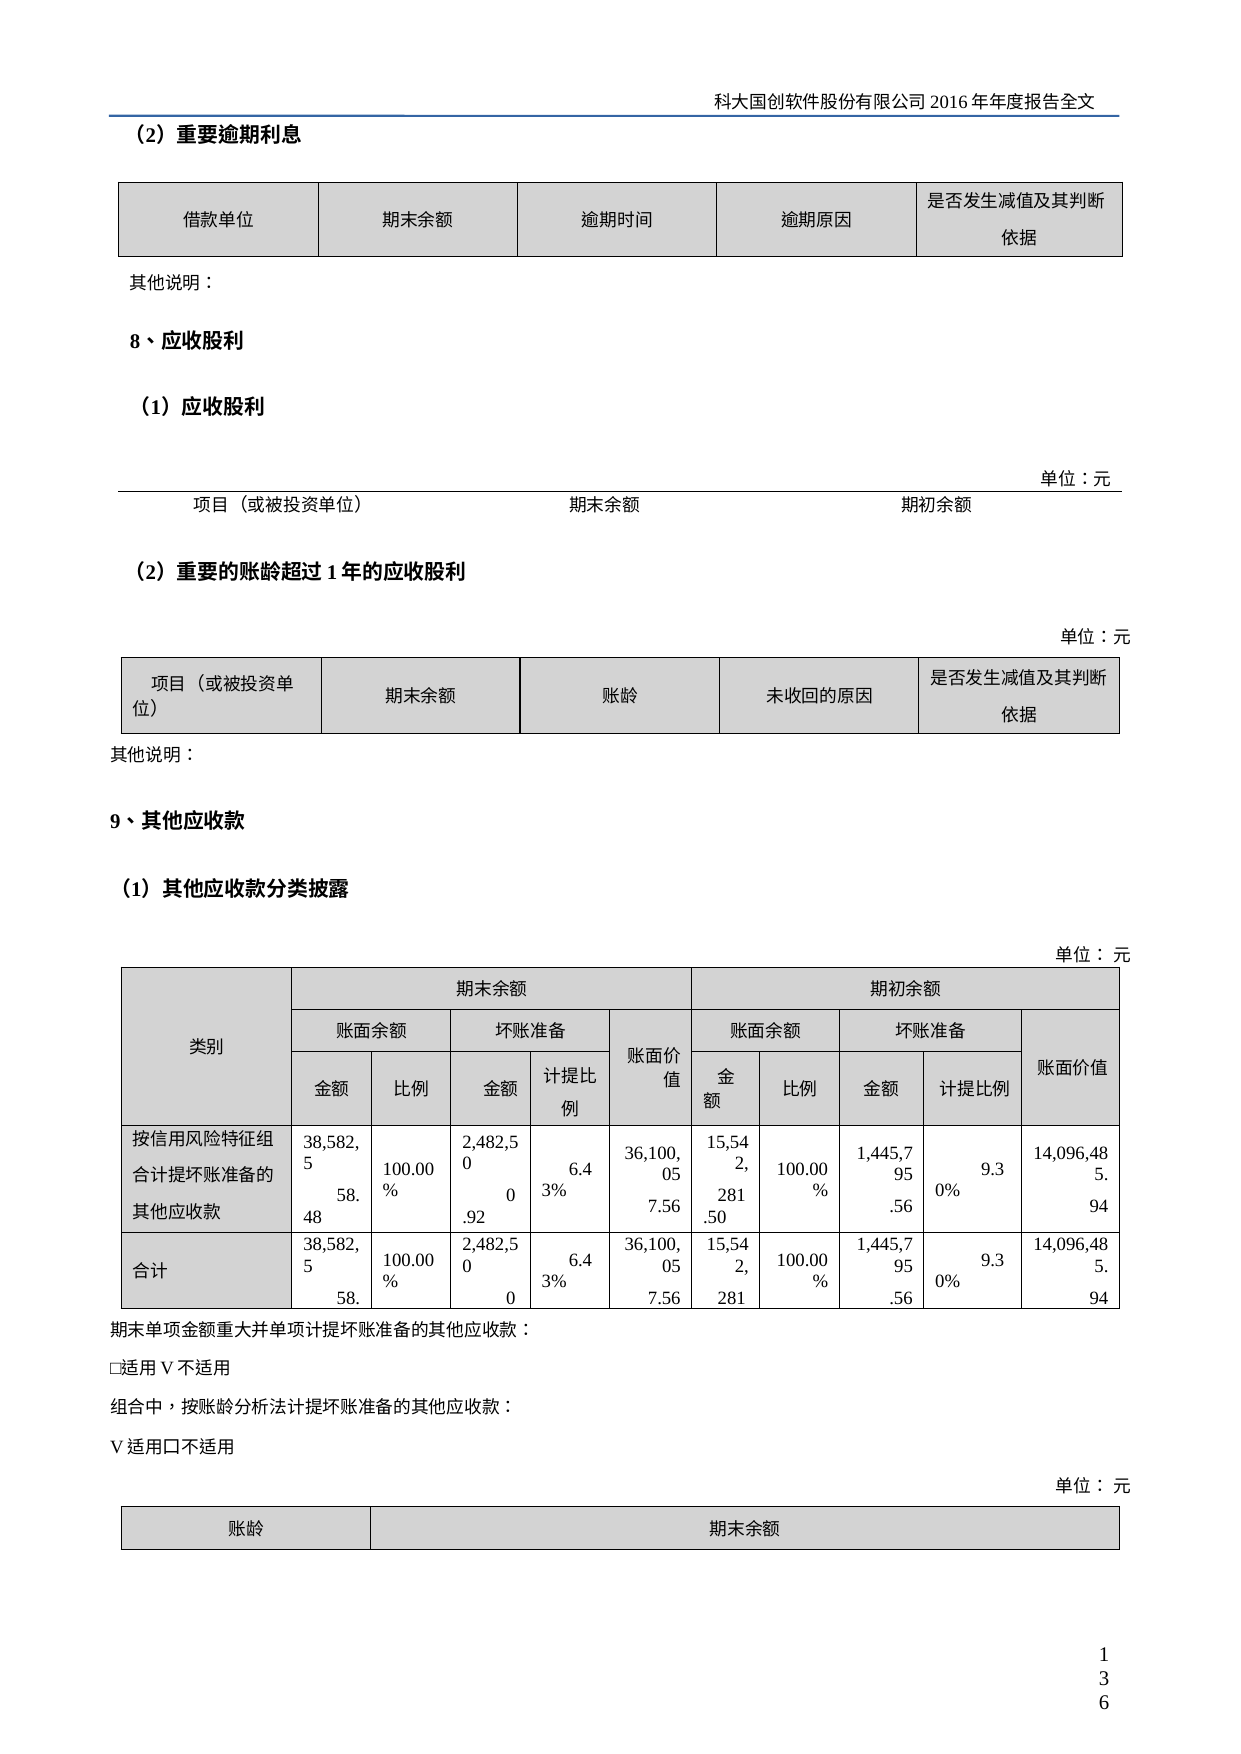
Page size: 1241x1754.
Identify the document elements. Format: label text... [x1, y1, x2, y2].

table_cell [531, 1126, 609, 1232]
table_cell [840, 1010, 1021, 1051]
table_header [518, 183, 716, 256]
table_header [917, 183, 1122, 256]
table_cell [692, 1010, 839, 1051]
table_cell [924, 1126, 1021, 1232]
text 9、其他应收款 [110, 806, 1131, 835]
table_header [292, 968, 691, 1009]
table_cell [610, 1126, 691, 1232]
text 组合中，按账龄分析法计提坏账准备的其他应收款： [110, 1394, 1131, 1419]
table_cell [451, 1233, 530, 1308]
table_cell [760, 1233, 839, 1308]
text 其他说明： [110, 743, 1131, 767]
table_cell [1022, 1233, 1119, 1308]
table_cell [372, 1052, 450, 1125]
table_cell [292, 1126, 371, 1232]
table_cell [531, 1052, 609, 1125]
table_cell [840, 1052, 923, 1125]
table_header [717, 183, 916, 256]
text □适用V不适用 [110, 1356, 1131, 1380]
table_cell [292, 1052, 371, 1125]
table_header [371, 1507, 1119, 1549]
text 期末单项金额重大并单项计提坏账准备的其他应收款： [110, 1317, 1131, 1341]
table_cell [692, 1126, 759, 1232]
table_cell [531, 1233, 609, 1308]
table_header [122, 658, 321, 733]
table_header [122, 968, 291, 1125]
text （1）其他应收款分类披露 [110, 874, 1131, 903]
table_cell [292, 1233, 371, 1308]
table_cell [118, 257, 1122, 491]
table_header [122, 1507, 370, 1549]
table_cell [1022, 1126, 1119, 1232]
text （2）重要的账龄超过1年的应收股利 [110, 557, 1131, 585]
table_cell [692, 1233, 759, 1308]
text 单位： 元 [110, 942, 1131, 967]
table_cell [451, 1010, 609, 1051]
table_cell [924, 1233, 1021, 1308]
text 单位：元 [110, 625, 1131, 649]
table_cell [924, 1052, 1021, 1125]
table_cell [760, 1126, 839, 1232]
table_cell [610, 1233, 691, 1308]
text V适用口不适用 [110, 1433, 1131, 1459]
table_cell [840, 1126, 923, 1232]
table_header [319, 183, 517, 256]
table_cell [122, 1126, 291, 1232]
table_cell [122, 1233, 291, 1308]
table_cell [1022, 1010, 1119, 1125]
text 单位： 元 [110, 1473, 1131, 1497]
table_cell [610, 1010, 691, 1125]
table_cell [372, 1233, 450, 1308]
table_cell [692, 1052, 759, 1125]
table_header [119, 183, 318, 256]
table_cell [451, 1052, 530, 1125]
text （2）重要逾期利息 [110, 120, 1131, 148]
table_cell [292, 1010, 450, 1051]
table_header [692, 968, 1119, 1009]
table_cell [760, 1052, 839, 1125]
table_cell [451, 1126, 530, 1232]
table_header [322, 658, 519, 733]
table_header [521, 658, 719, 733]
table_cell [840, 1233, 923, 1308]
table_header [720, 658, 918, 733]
text 项目（或被投资单位） 期末余额 期初余额 [193, 492, 1131, 517]
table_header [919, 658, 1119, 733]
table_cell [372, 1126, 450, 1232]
